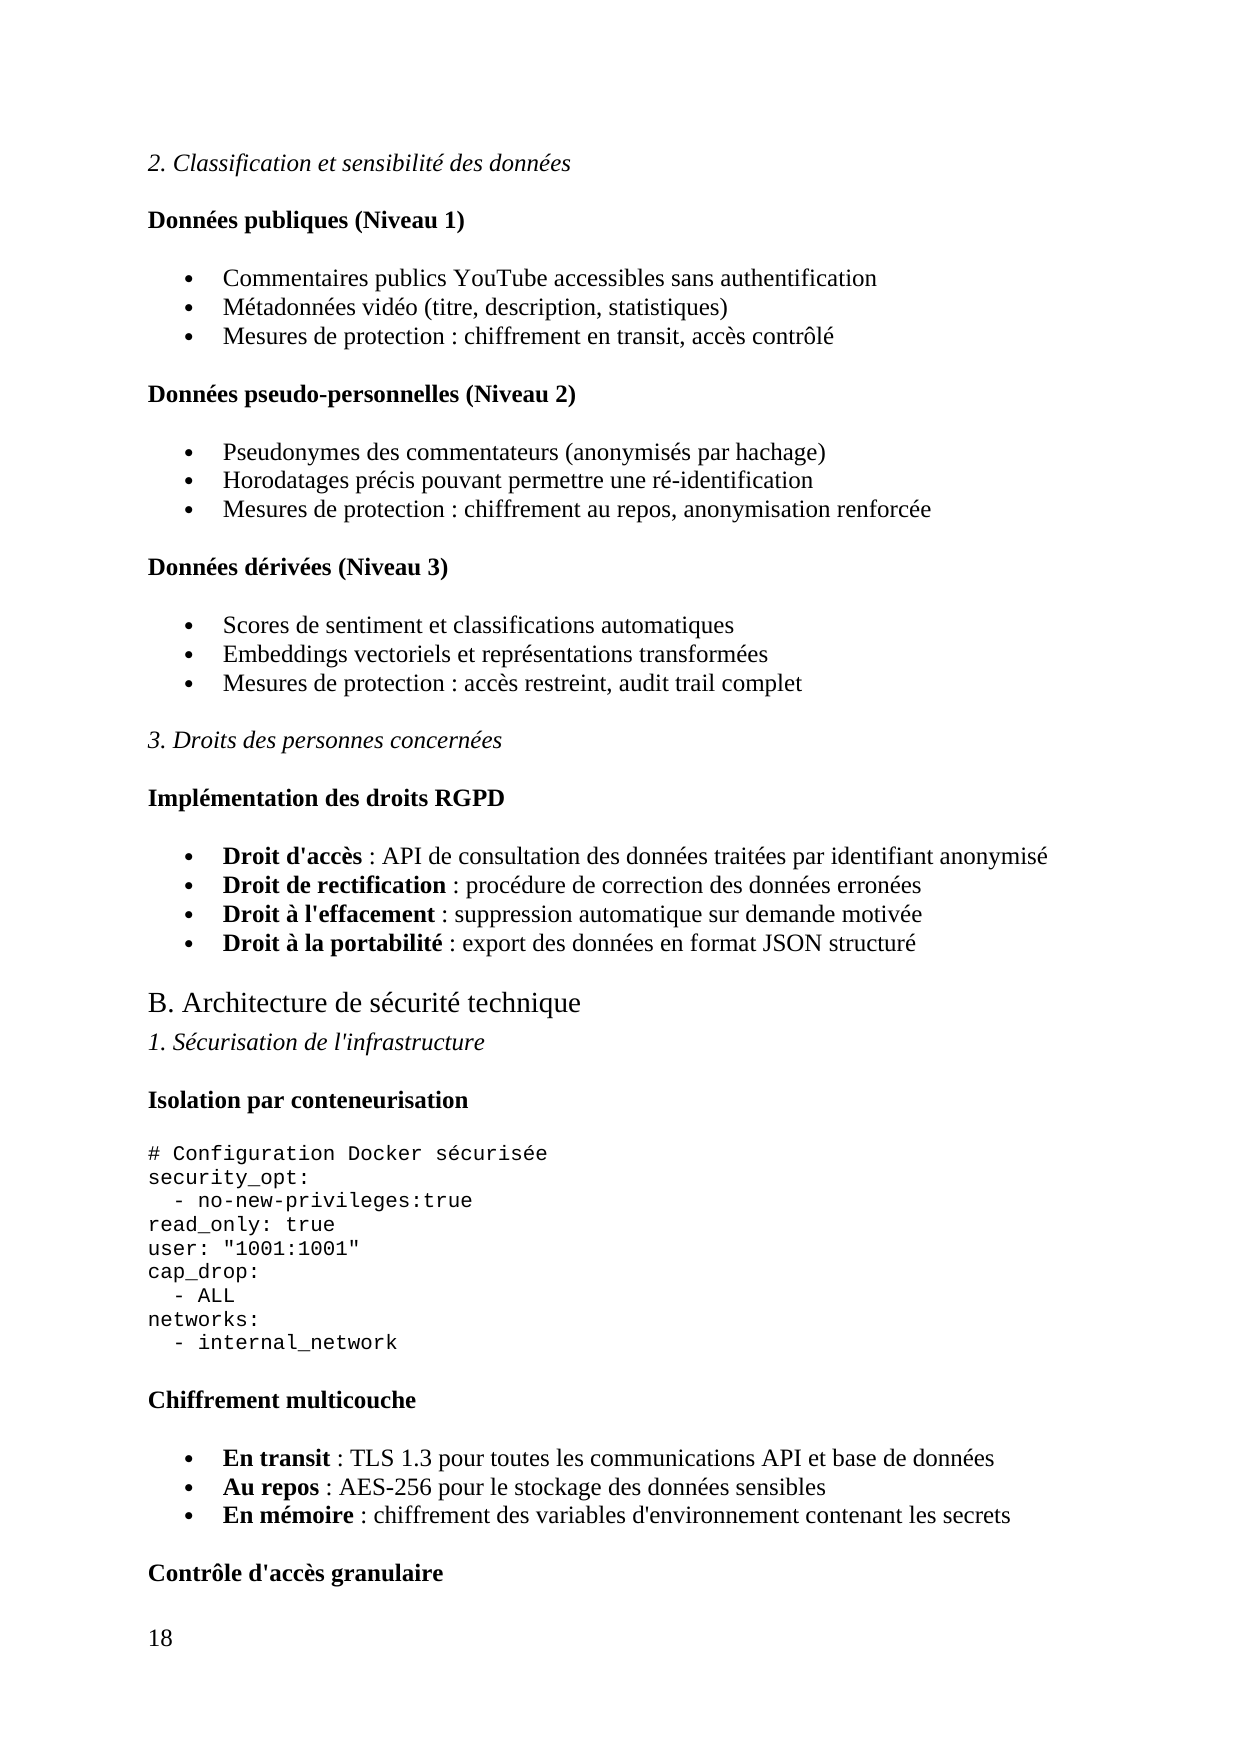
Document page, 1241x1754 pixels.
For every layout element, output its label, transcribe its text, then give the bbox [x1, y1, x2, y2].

list Au repos : AES-256 pour le stockage des données sensibles [185, 1472, 1093, 1501]
subtitle B. Architecture de sécurité technique [148, 986, 1093, 1019]
list Droit à l'effacement : suppression automatique sur demande motivée [185, 899, 1093, 928]
subtitle 2. Classification et sensibilité des données [148, 148, 1093, 176]
text - internal_network [148, 1332, 1093, 1356]
text read_only: true [148, 1214, 1093, 1238]
text cap_drop: [148, 1261, 1093, 1285]
text Isolation par conteneurisation [148, 1085, 1093, 1114]
list Pseudonymes des commentateurs (anonymisés par hachage) [185, 437, 1093, 466]
text - ALL [148, 1285, 1093, 1309]
list En transit : TLS 1.3 pour toutes les communications API et base de données [185, 1443, 1093, 1472]
list Mesures de protection : chiffrement au repos, anonymisation renforcée [185, 494, 1093, 523]
text user: "1001:1001" [148, 1238, 1093, 1261]
list Métadonnées vidéo (titre, description, statistiques) [185, 292, 1093, 321]
list Mesures de protection : chiffrement en transit, accès contrôlé [185, 321, 1093, 350]
text Données pseudo-personnelles (Niveau 2) [148, 379, 1093, 408]
text # Configuration Docker sécurisée [148, 1143, 1093, 1167]
list Droit d'accès : API de consultation des données traitées par identifiant anonymisé [185, 841, 1093, 870]
list Droit de rectification : procédure de correction des données erronées [185, 870, 1093, 899]
list Mesures de protection : accès restreint, audit trail complet [185, 668, 1093, 696]
text networks: [148, 1309, 1093, 1332]
list En mémoire : chiffrement des variables d'environnement contenant les secrets [185, 1501, 1093, 1529]
list Commentaires publics YouTube accessibles sans authentification [185, 263, 1093, 292]
subtitle 3. Droits des personnes concernées [148, 726, 1093, 754]
text Chiffrement multicouche [148, 1385, 1093, 1414]
text Implémentation des droits RGPD [148, 783, 1093, 812]
text Données dérivées (Niveau 3) [148, 552, 1093, 581]
list Scores de sentiment et classifications automatiques [185, 610, 1093, 639]
text - no-new-privileges:true [148, 1191, 1093, 1214]
list Embeddings vectoriels et représentations transformées [185, 639, 1093, 668]
subtitle 1. Sécurisation de l'infrastructure [148, 1027, 1093, 1056]
text security_opt: [148, 1167, 1093, 1191]
text Contrôle d'accès granulaire [148, 1558, 1093, 1587]
text Données publiques (Niveau 1) [148, 206, 1093, 234]
list Droit à la portabilité : export des données en format JSON structuré [185, 928, 1093, 956]
list Horodatages précis pouvant permettre une ré-identification [185, 466, 1093, 494]
